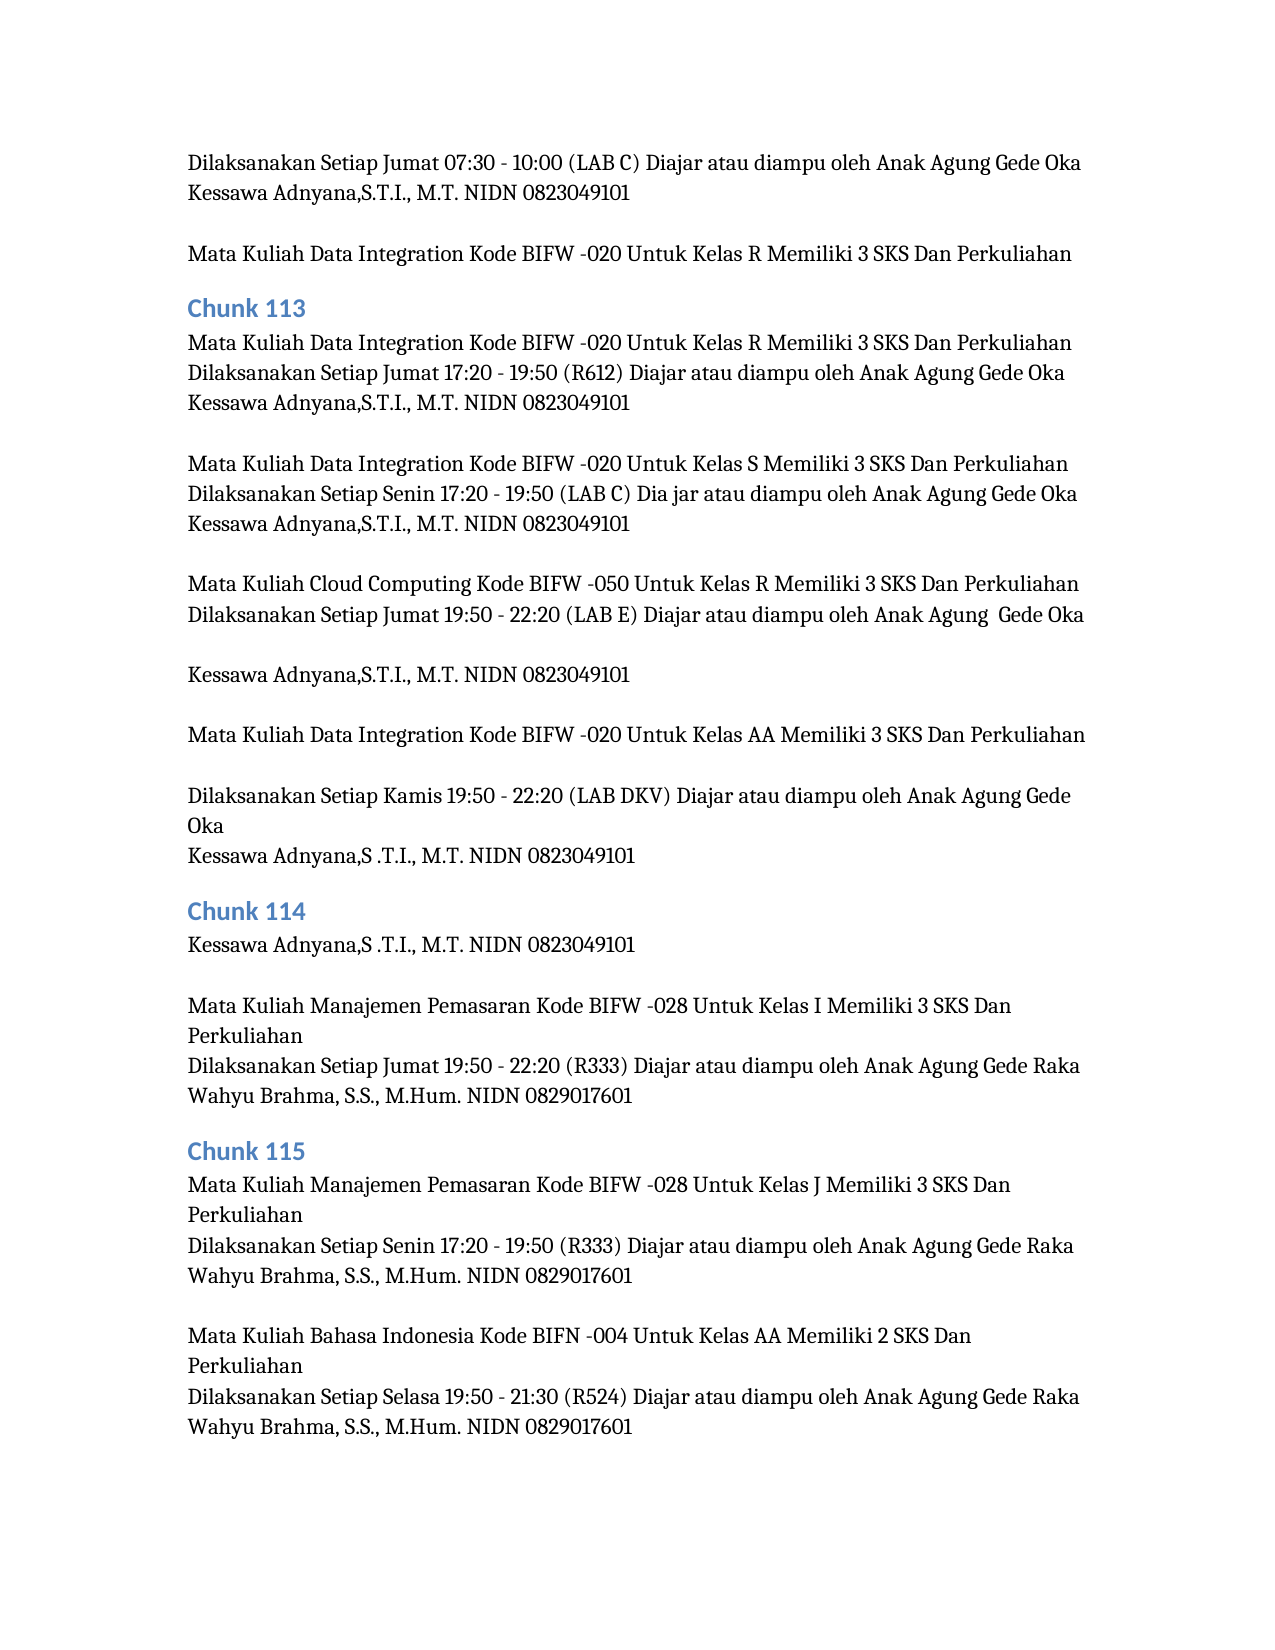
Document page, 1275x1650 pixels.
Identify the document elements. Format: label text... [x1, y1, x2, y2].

subtitle Chunk 114 [187, 894, 1087, 927]
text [187, 150, 1087, 267]
subtitle Chunk 115 [187, 1134, 1087, 1167]
text Mata Kuliah Data Integration Kode BIFW -020 Untuk Kelas R Memiliki 3 SKS Dan Perkuliahan Dilaksanakan Setiap Jumat 17:20 - 19:50 (R612) Diajar atau diampu oleh Anak Agung Gede Oka Kessawa Adnyana,S.T.I., M.T. NIDN 0823049101 Mata Kuliah Data Integration Kode BIFW -020 Untuk Kelas S Memiliki 3 SKS Dan Perkuliahan Dilaksanakan Setiap Senin 17:20 - 19:50 (LAB C) Dia jar atau diampu oleh Anak Agung Gede Oka Kessawa Adnyana,S.T.I., M.T. NIDN 0823049101 Mata Kuliah Cloud Computing Kode BIFW -050 Untuk Kelas R Memiliki 3 SKS Dan Perkuliahan Dilaksanakan Setiap Jumat 19:50 - 22:20 (LAB E) Diajar atau diampu oleh Anak Agung Gede Oka Kessawa Adnyana,S.T.I., M.T. NIDN 0823049101 Mata Kuliah Data Integration Kode BIFW -020 Untuk Kelas AA Memiliki 3 SKS Dan Perkuliahan Dilaksanakan Setiap Kamis 19:50 - 22:20 (LAB DKV) Diajar atau diampu oleh Anak Agung Gede Oka Kessawa Adnyana,S .T.I., M.T. NIDN 0823049101 [187, 329, 1087, 869]
subtitle Chunk 113 [187, 292, 1087, 325]
text Kessawa Adnyana,S .T.I., M.T. NIDN 0823049101 Mata Kuliah Manajemen Pemasaran Kode BIFW -028 Untuk Kelas I Memiliki 3 SKS Dan Perkuliahan Dilaksanakan Setiap Jumat 19:50 - 22:20 (R333) Diajar atau diampu oleh Anak Agung Gede Raka Wahyu Brahma, S.S., M.Hum. NIDN 0829017601 [187, 932, 1087, 1109]
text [187, 1172, 1087, 1470]
